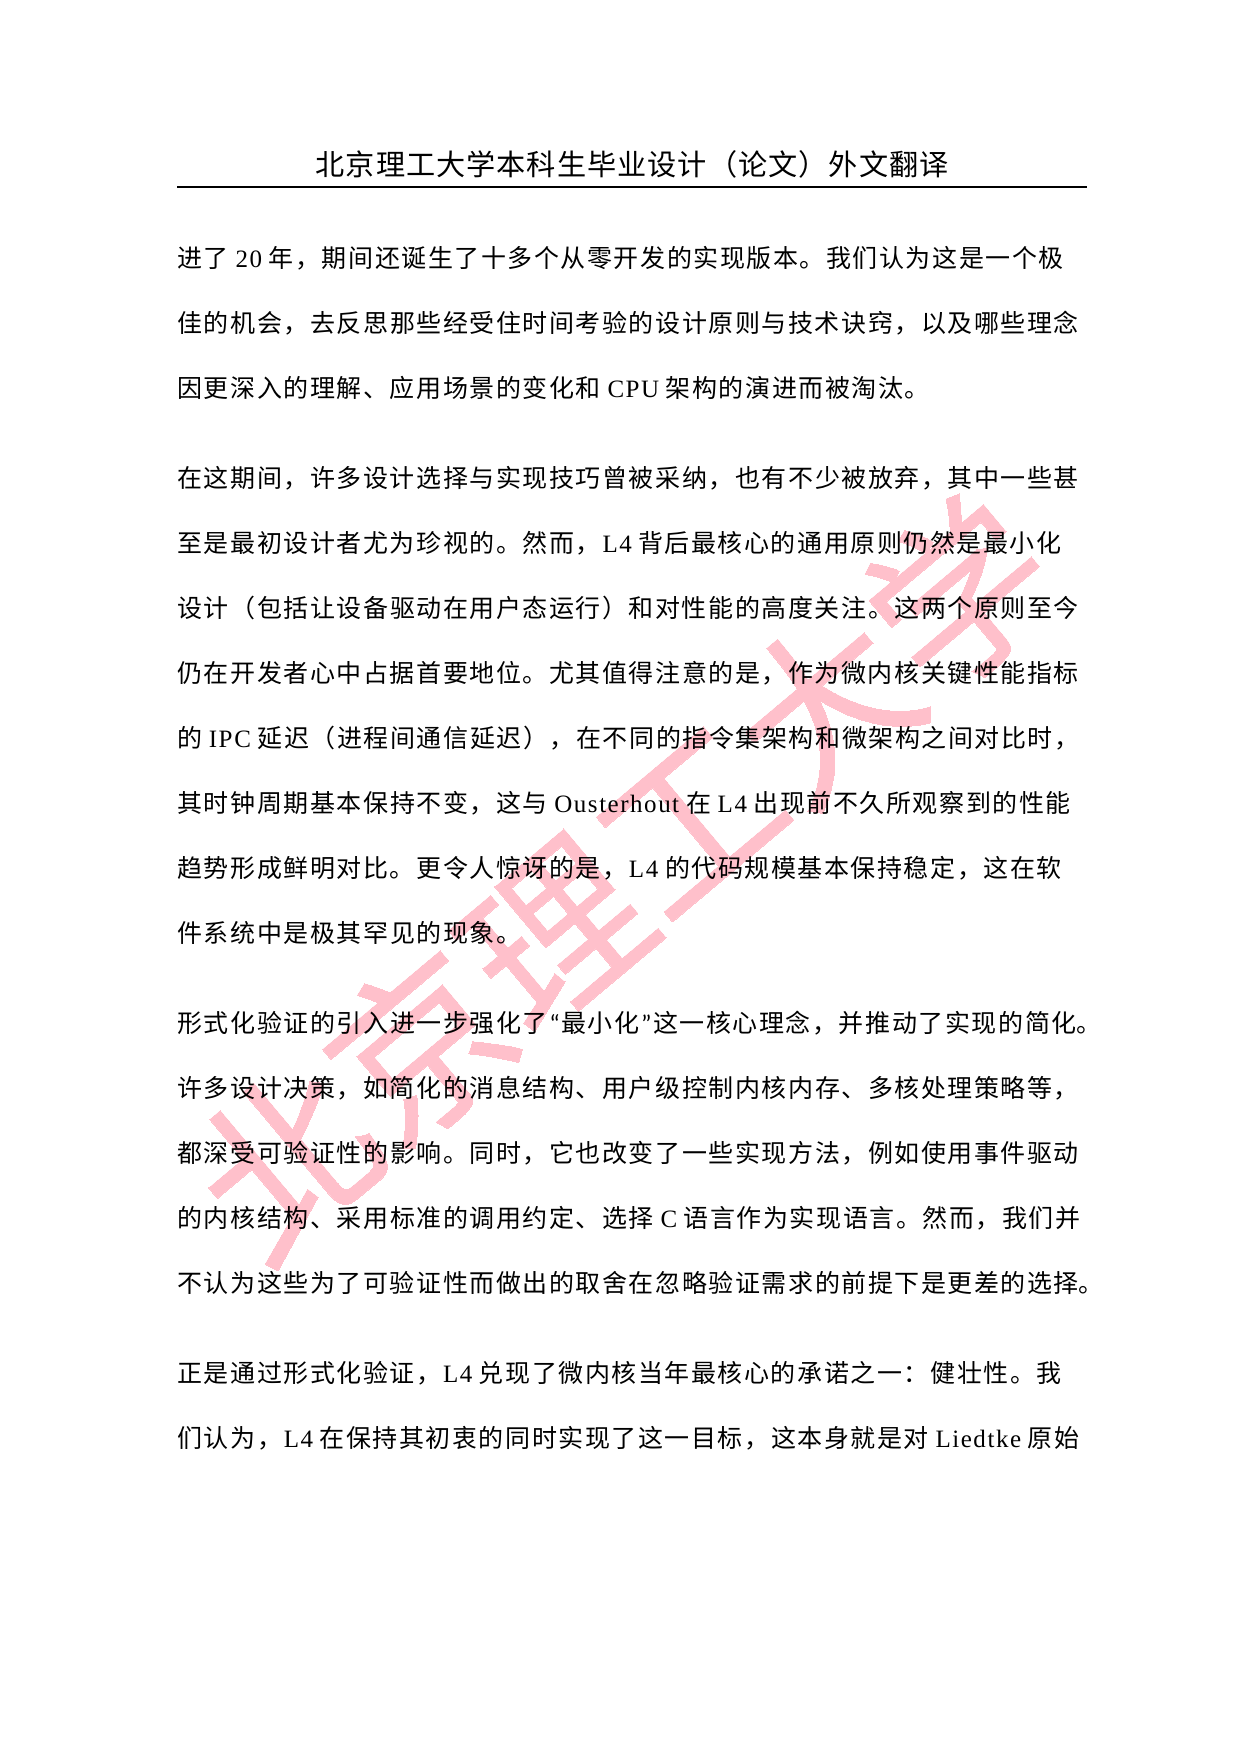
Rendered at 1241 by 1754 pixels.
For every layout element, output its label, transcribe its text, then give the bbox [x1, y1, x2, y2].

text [177, 224, 1087, 419]
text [177, 1339, 1087, 1469]
text 形式化验证的引入进一步强化了“最小化”这一核心理念，并推动了实现的简化。许多设计决策，如简化的消息结构、用户级控制内核内存、多核处理策略等，都深受可验证性的影响。同时，它也改变了一些实现方法，例如使用事件驱动的内核结构、采用标准的调用约定、选择C语言作为实现语言。然而，我们并不认为这些为了可验证性而做出的取舍在忽略验证需求的前提下是更差的选择。 [177, 989, 1087, 1314]
text 在这期间，许多设计选择与实现技巧曾被采纳，也有不少被放弃，其中一些甚至是最初设计者尤为珍视的。然而，L4背后最核心的通用原则仍然是最小化设计（包括让设备驱动在用户态运行）和对性能的高度关注。这两个原则至今仍在开发者心中占据首要地位。尤其值得注意的是，作为微内核关键性能指标的IPC延迟（进程间通信延迟），在不同的指令集架构和微架构之间对比时，其时钟周期基本保持不变，这与Ousterhout在L4出现前不久所观察到的性能趋势形成鲜明对比。更令人惊讶的是，L4的代码规模基本保持稳定，这在软件系统中是极其罕见的现象。 [177, 444, 1087, 964]
